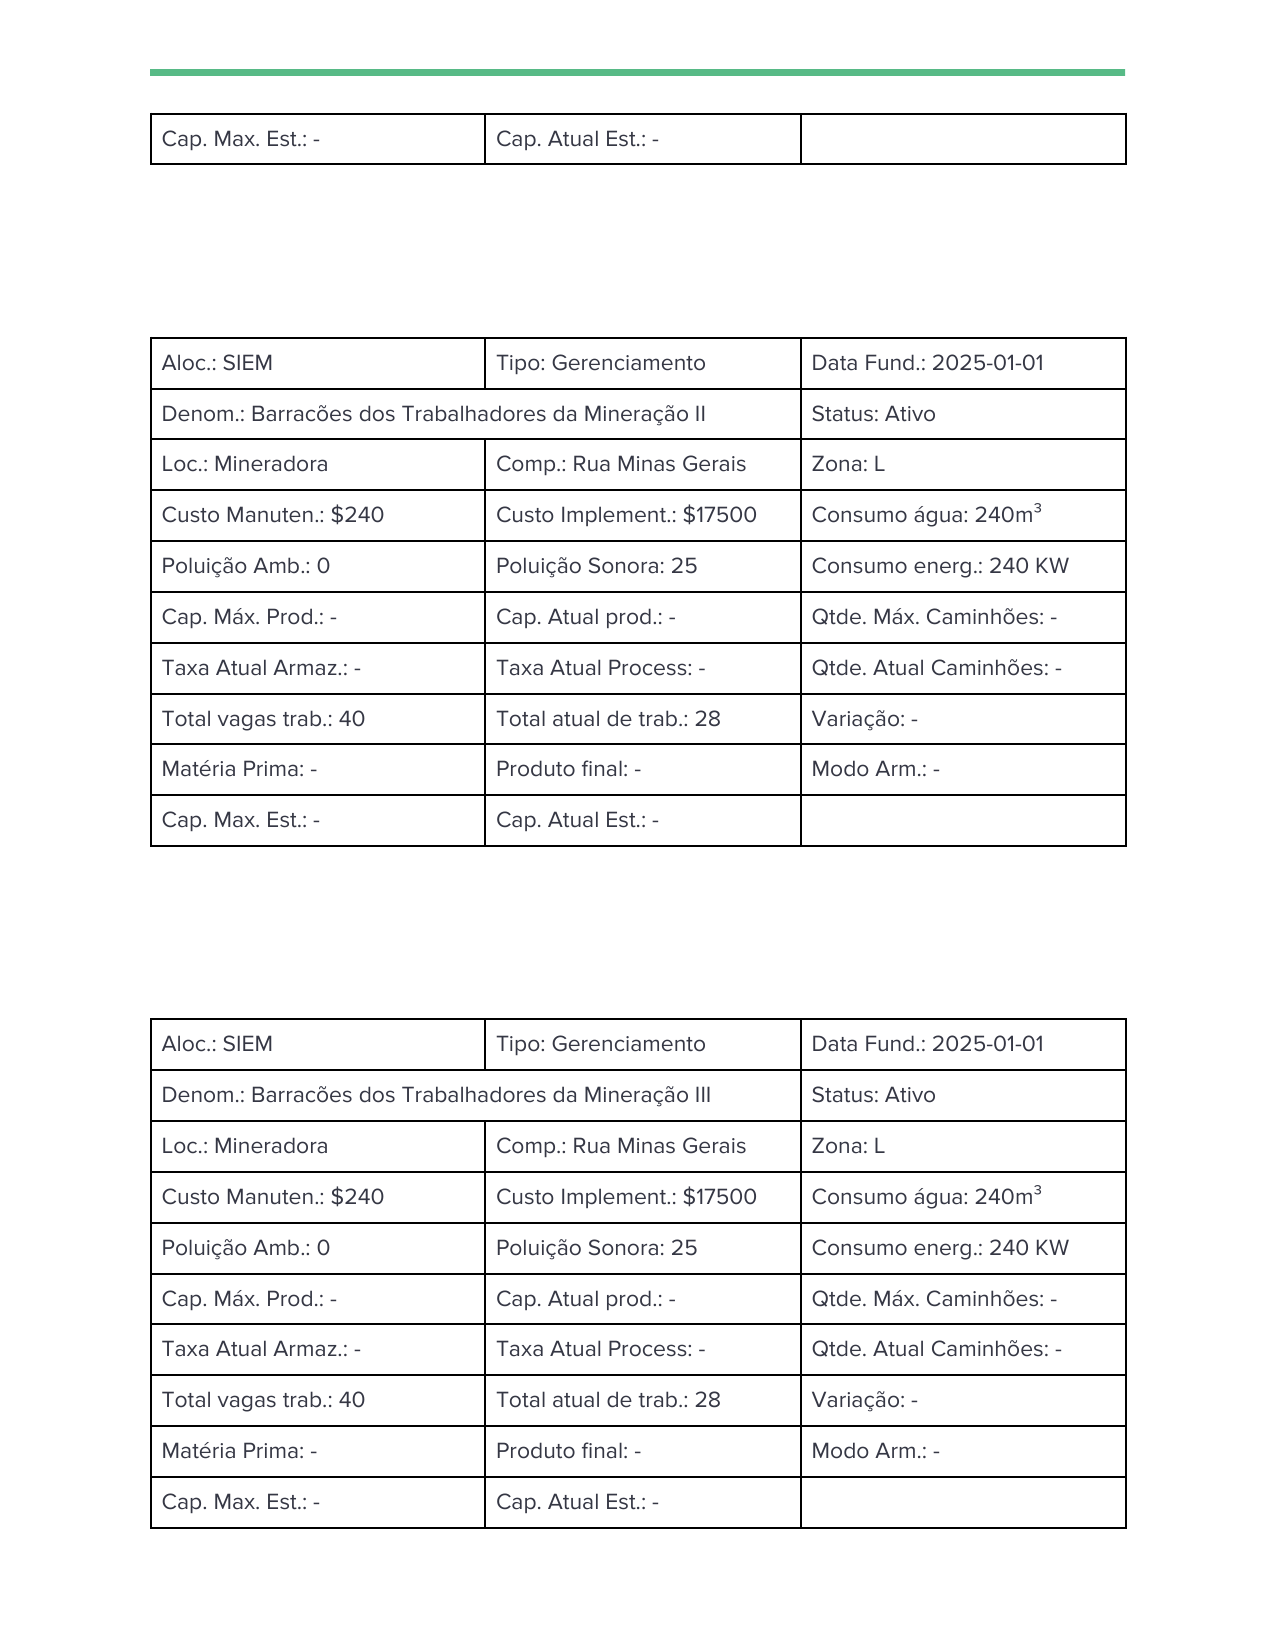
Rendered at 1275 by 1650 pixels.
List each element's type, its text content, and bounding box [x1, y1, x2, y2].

table_cell Cap. Atual prod.: - [486, 593, 800, 642]
table_cell Consumo água: 240m³ [802, 1173, 1125, 1222]
table_cell Custo Manuten.: $240 [152, 1173, 484, 1222]
table_cell Qtde. Máx. Caminhões: - [802, 593, 1125, 642]
table_cell Taxa Atual Process: - [486, 1325, 800, 1374]
table_cell Consumo energ.: 240 KW [802, 1224, 1125, 1272]
table_cell Qtde. Atual Caminhões: - [802, 1325, 1125, 1374]
table_cell Total atual de trab.: 28 [486, 695, 800, 743]
table_cell Poluição Sonora: 25 [486, 1224, 800, 1272]
table_cell Cap. Atual Est.: - [486, 1478, 800, 1527]
table_cell Denom.: Barracões dos Trabalhadores da Mineração II [152, 390, 800, 438]
table_cell Variação: - [802, 1376, 1125, 1425]
table_cell [802, 1478, 1125, 1527]
table_cell Produto final: - [486, 745, 800, 794]
table_header Tipo: Gerenciamento [486, 1020, 800, 1069]
table_cell Cap. Max. Est.: - [152, 1478, 484, 1527]
table_cell Comp.: Rua Minas Gerais [486, 440, 800, 489]
table_cell Zona: L [802, 1122, 1125, 1171]
table_cell Poluição Sonora: 25 [486, 542, 800, 591]
table_cell Variação: - [802, 695, 1125, 743]
table_cell Total vagas trab.: 40 [152, 695, 484, 743]
table_cell Loc.: Mineradora [152, 1122, 484, 1171]
table_cell Total atual de trab.: 28 [486, 1376, 800, 1425]
table_cell Consumo energ.: 240 KW [802, 542, 1125, 591]
table_cell Status: Ativo [802, 390, 1125, 438]
table_cell Cap. Máx. Prod.: - [152, 1275, 484, 1323]
table_cell Poluição Amb.: 0 [152, 1224, 484, 1272]
table_cell Matéria Prima: - [152, 745, 484, 794]
table_cell Total vagas trab.: 40 [152, 1376, 484, 1425]
picture [150, 69, 1125, 76]
table_cell Cap. Max. Est.: - [152, 115, 484, 163]
table_cell Poluição Amb.: 0 [152, 542, 484, 591]
table_header Aloc.: SIEM [152, 339, 484, 387]
table_cell Custo Implement.: $17500 [486, 491, 800, 540]
table_cell Status: Ativo [802, 1071, 1125, 1120]
table_cell Denom.: Barracões dos Trabalhadores da Mineração III [152, 1071, 800, 1120]
table_cell Cap. Atual prod.: - [486, 1275, 800, 1323]
table_cell Loc.: Mineradora [152, 440, 484, 489]
table_cell [802, 796, 1125, 845]
table_cell Qtde. Atual Caminhões: - [802, 644, 1125, 692]
table_cell Cap. Atual Est.: - [486, 115, 800, 163]
table_header Tipo: Gerenciamento [486, 339, 800, 387]
table_header Aloc.: SIEM [152, 1020, 484, 1069]
table_header Data Fund.: 2025-01-01 [802, 339, 1125, 387]
table_cell Zona: L [802, 440, 1125, 489]
table_cell Cap. Máx. Prod.: - [152, 593, 484, 642]
table_cell Modo Arm.: - [802, 745, 1125, 794]
table_cell Taxa Atual Armaz.: - [152, 1325, 484, 1374]
table_cell Cap. Atual Est.: - [486, 796, 800, 845]
table_cell Cap. Max. Est.: - [152, 796, 484, 845]
table_cell Modo Arm.: - [802, 1427, 1125, 1476]
table_cell Taxa Atual Process: - [486, 644, 800, 692]
table_cell Custo Implement.: $17500 [486, 1173, 800, 1222]
table_cell Taxa Atual Armaz.: - [152, 644, 484, 692]
table_cell Qtde. Máx. Caminhões: - [802, 1275, 1125, 1323]
table_cell Comp.: Rua Minas Gerais [486, 1122, 800, 1171]
table_cell Produto final: - [486, 1427, 800, 1476]
table_cell [802, 115, 1125, 163]
table_header Data Fund.: 2025-01-01 [802, 1020, 1125, 1069]
table_cell Custo Manuten.: $240 [152, 491, 484, 540]
table_cell Consumo água: 240m³ [802, 491, 1125, 540]
table_cell Matéria Prima: - [152, 1427, 484, 1476]
